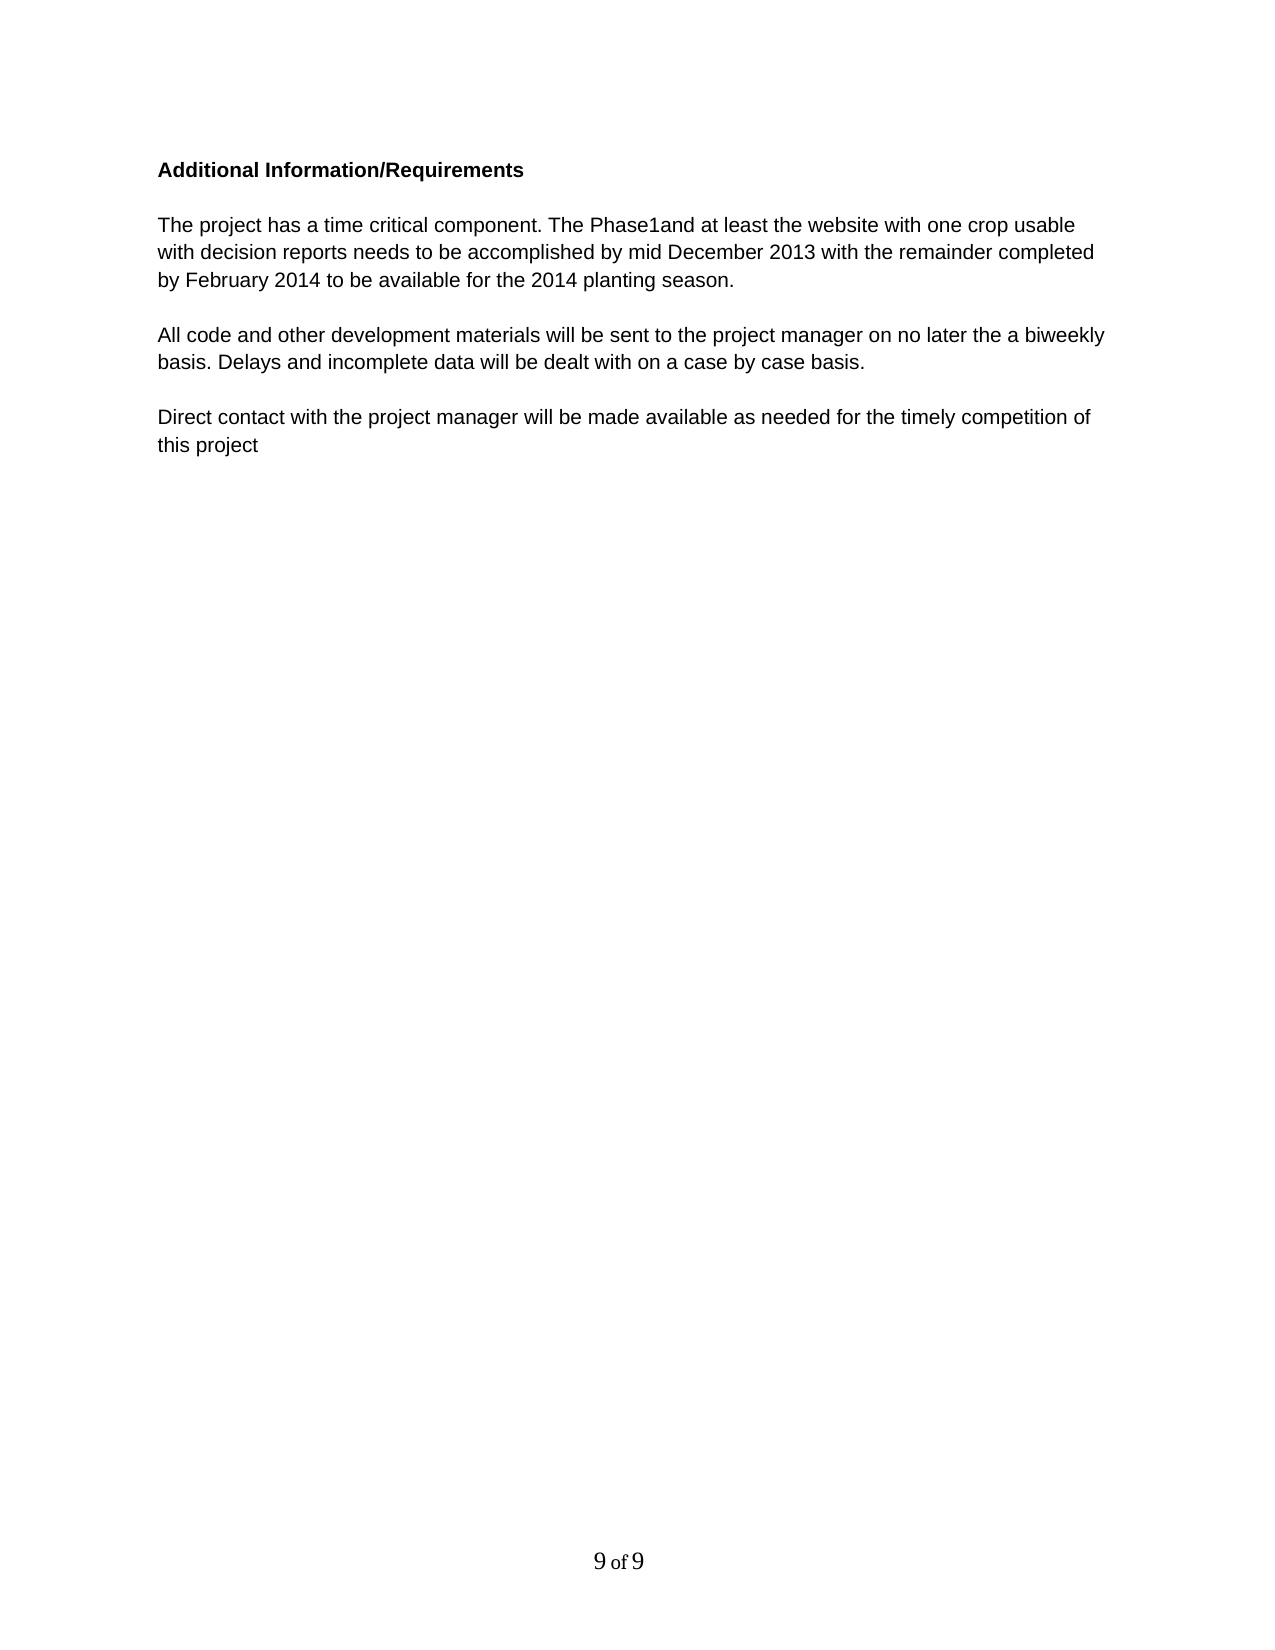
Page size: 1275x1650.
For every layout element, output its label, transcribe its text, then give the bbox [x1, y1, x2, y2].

text Additional Information/Requirements [157, 157, 1117, 181]
text Direct contact with the project manager will be made available as needed for the timely competition of this project [157, 405, 1117, 456]
text The project has a time critical component. The Phase1and at least the website with one crop usable with decision reports needs to be accomplished by mid December 2013 with the remainder completed by February 2014 to be available for the 2014 planting season. [157, 212, 1117, 291]
text All code and other development materials will be sent to the project manager on no later the a biweekly basis. Delays and incomplete data will be dealt with on a case by case basis. [157, 322, 1117, 374]
